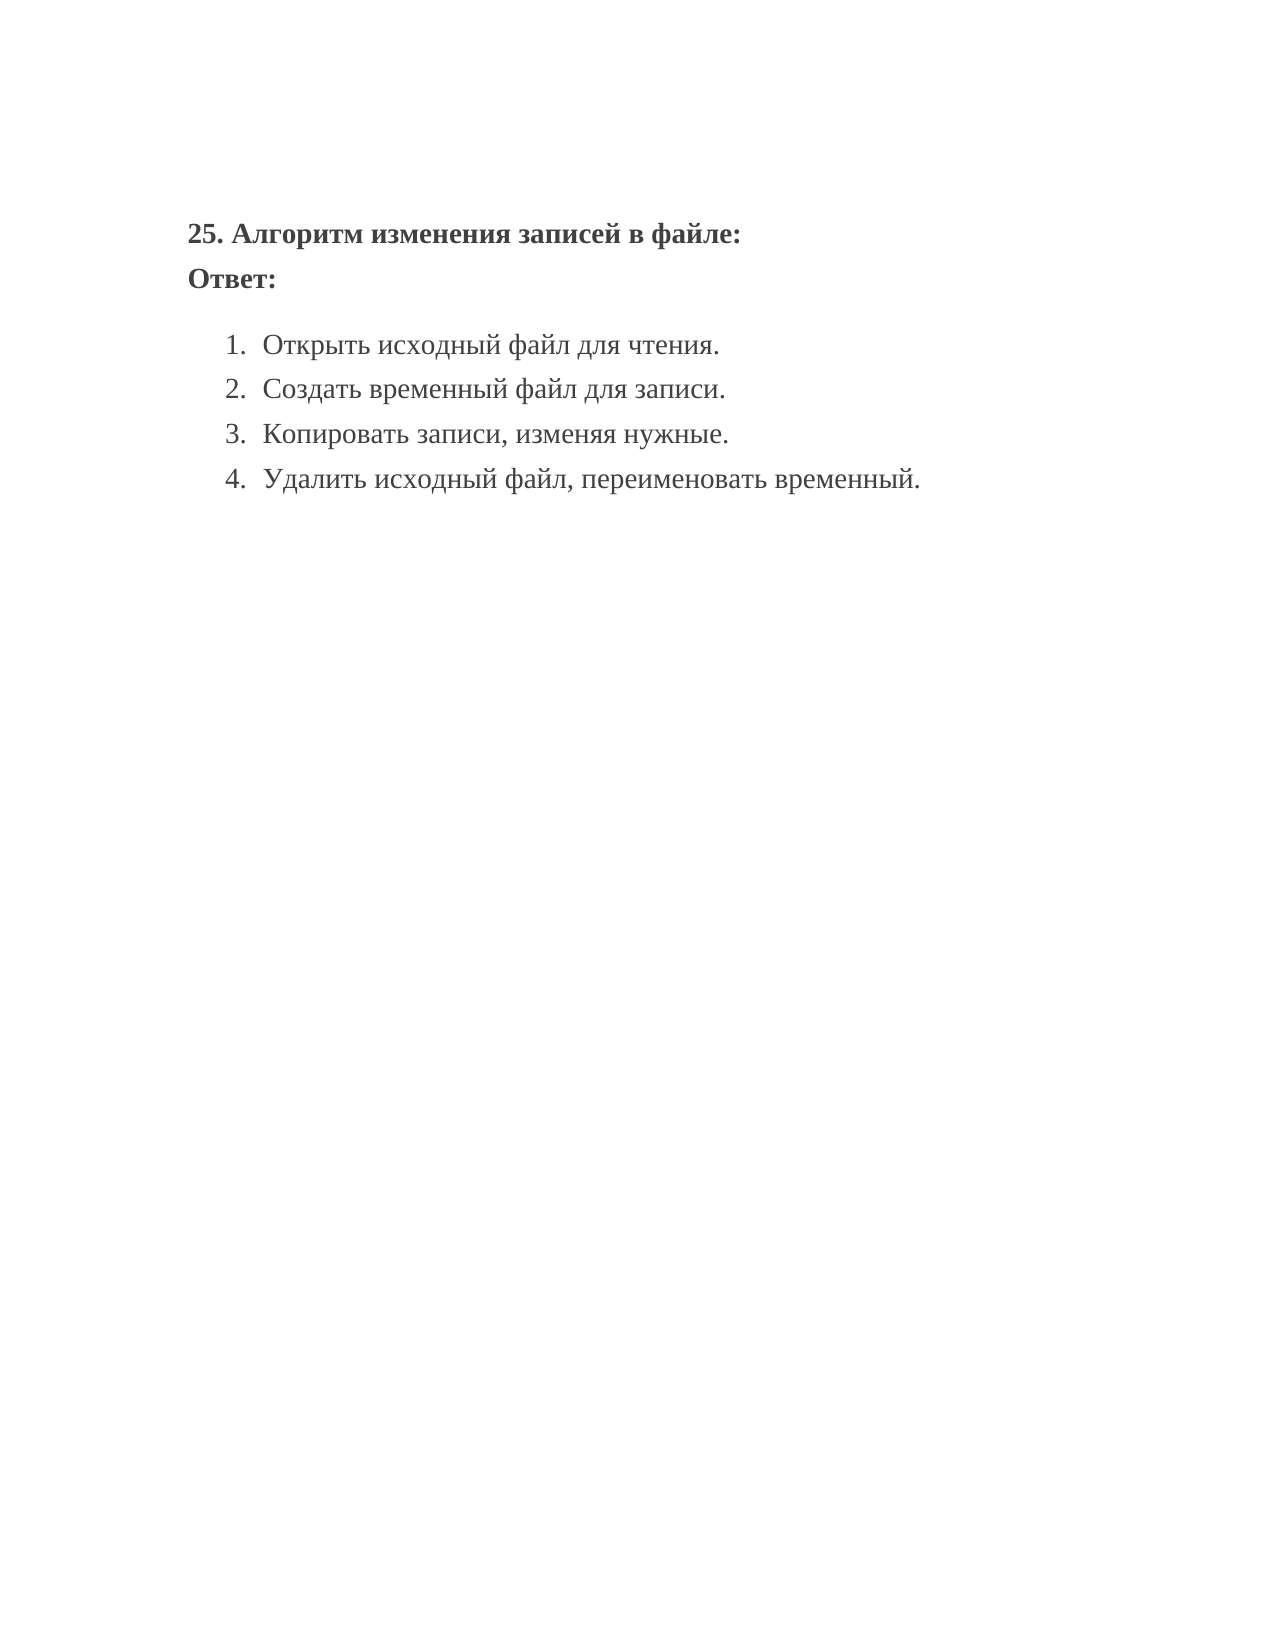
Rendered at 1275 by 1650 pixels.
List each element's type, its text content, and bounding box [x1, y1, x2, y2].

text 25. Алгоритм изменения записей в файле: Ответ: [187, 205, 1088, 294]
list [225, 450, 1088, 494]
list Создать временный файл для записи. [225, 361, 1088, 405]
list Копировать записи, изменяя нужные. [225, 405, 1088, 450]
list Открыть исходный файл для чтения. [225, 316, 1088, 361]
